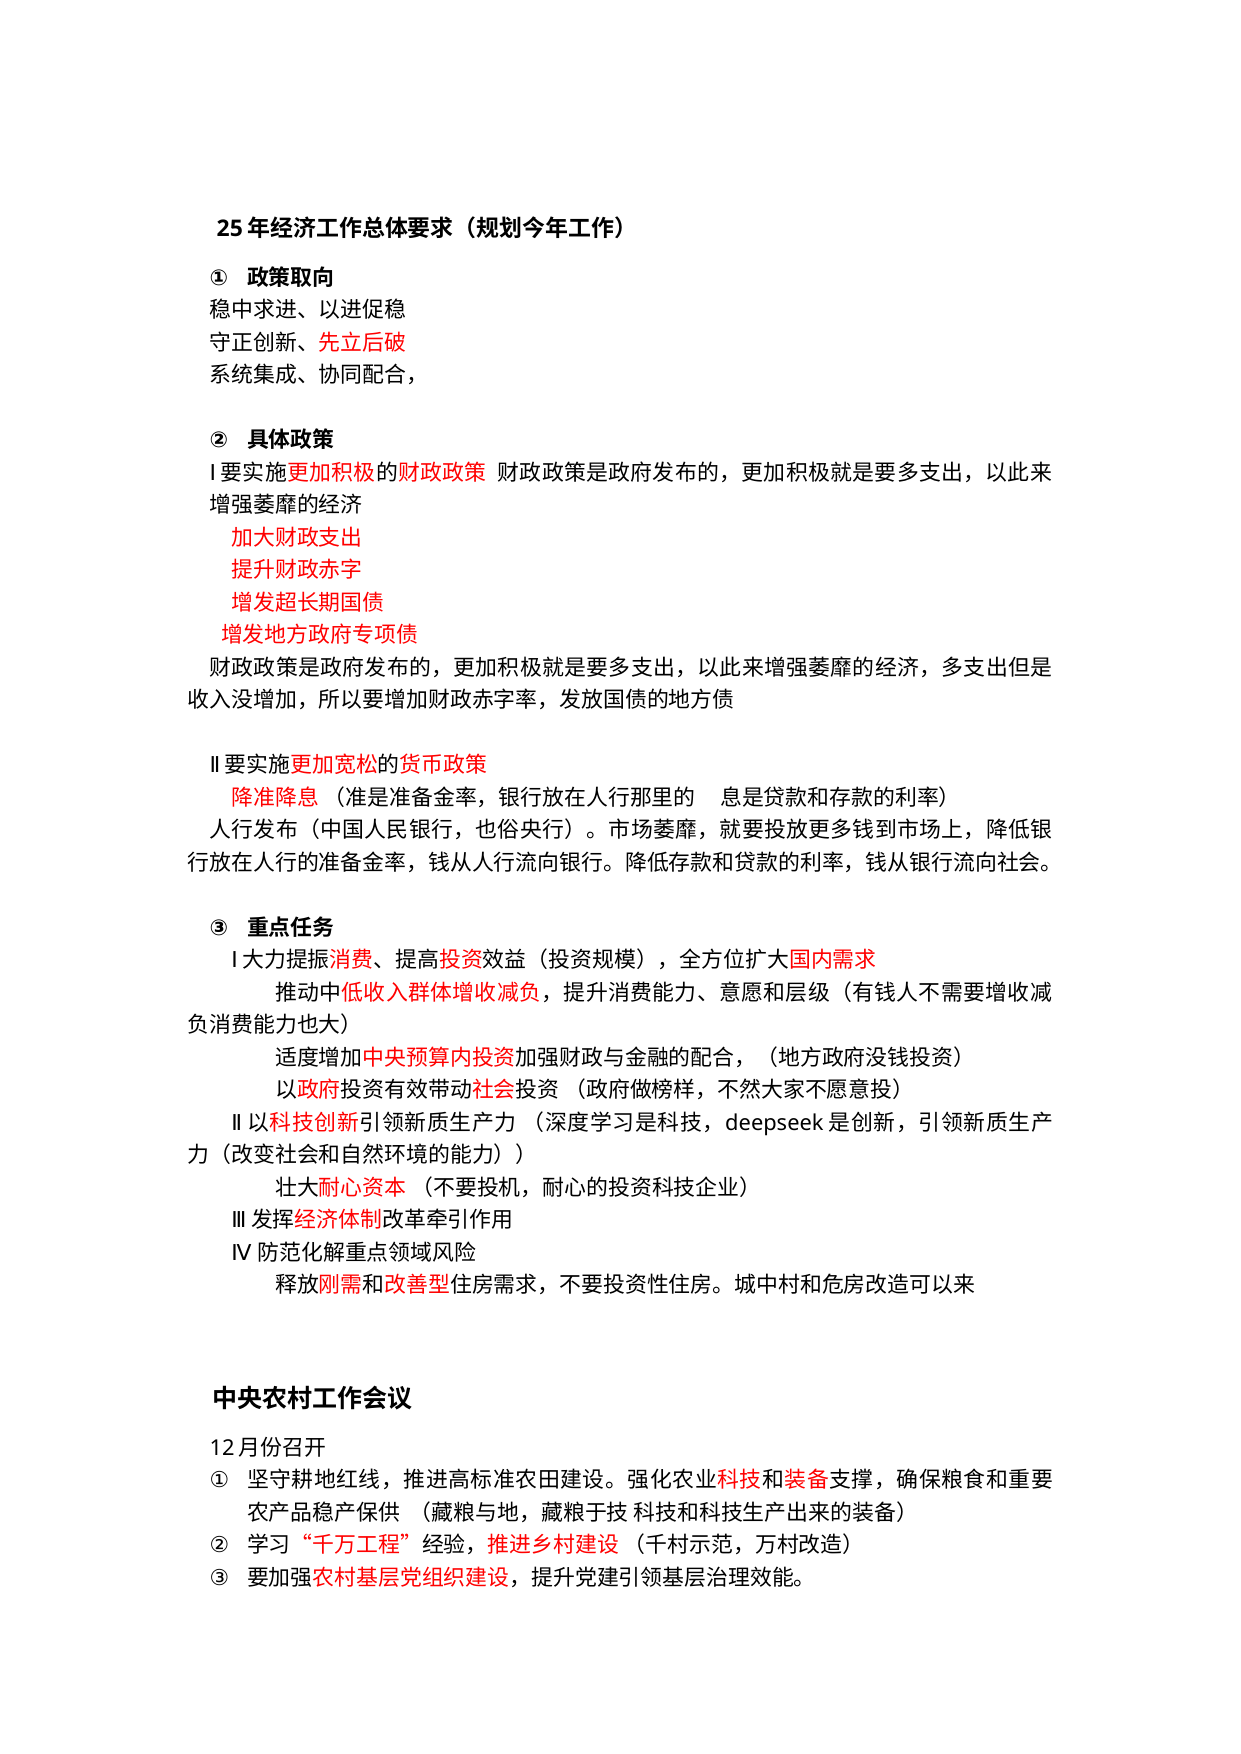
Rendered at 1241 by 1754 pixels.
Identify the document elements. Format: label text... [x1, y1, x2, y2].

text 降准降息 （准是准备金率，银行放在人行那里的 息是贷款和存款的利率） [187, 779, 1053, 812]
text Ⅲ发挥经济体制改革牵引作用 [187, 1202, 1053, 1234]
text 增发超长期国债 [187, 584, 1053, 617]
text 系统集成、协同配合， [187, 357, 1053, 389]
text 加大财政支出 [187, 519, 1053, 552]
text Ⅳ 防范化解重点领域风险 [187, 1234, 1053, 1267]
text 中央农村工作会议 [187, 1364, 1053, 1429]
text 释放刚需和改善型住房需求，不要投资性住房。城中村和危房改造可以来 [187, 1267, 1053, 1299]
text 提升财政赤字 [187, 552, 1053, 584]
text 稳中求进、以进促稳 [187, 292, 1053, 324]
text 25年经济工作总体要求（规划今年工作） [187, 194, 1053, 259]
text 适度增加中央预算内投资加强财政与金融的配合，（地方政府没钱投资） [231, 1039, 1053, 1072]
text Ⅱ以科技创新引领新质生产力 （深度学习是科技，deepseek是创新，引领新质生产力（改变社会和自然环境的能力）） [187, 1104, 1053, 1169]
list 学习“千万工程”经验，推进乡村建设 （千村示范，万村改造） [209, 1527, 1053, 1559]
text Ⅰ要实施更加积极的财政政策 财政政策是政府发布的，更加积极就是要多支出，以此来增强萎靡的经济 [209, 454, 1053, 519]
list 坚守耕地红线，推进高标准农田建设。强化农业科技和装备支撑，确保粮食和重要农产品稳产保供 （藏粮与地，藏粮于技 科技和科技生产出来的装备） [209, 1462, 1053, 1527]
text Ⅱ要实施更加宽松的货币政策 [187, 747, 1053, 779]
text 人行发布（中国人民银行，也俗央行）。市场萎靡，就要投放更多钱到市场上，降低银行放在人行的准备金率，钱从人行流向银行。降低存款和贷款的利率，钱从银行流向社会。 [187, 812, 1053, 877]
list 重点任务 [209, 909, 1053, 942]
text 12月份召开 [187, 1429, 1053, 1462]
text Ⅰ大力提振消费、提高投资效益（投资规模），全方位扩大国内需求 [187, 942, 1053, 974]
list 政策取向 [209, 259, 1053, 292]
text 守正创新、先立后破 [187, 324, 1053, 357]
text 壮大耐心资本 （不要投机，耐心的投资科技企业） [187, 1169, 1053, 1202]
list 要加强农村基层党组织建设，提升党建引领基层治理效能。 [209, 1559, 1053, 1592]
text 以政府投资有效带动社会投资 （政府做榜样，不然大家不愿意投） [231, 1072, 1053, 1104]
list 具体政策 [209, 422, 1053, 454]
text 财政政策是政府发布的，更加积极就是要多支出，以此来增强萎靡的经济，多支出但是收入没增加，所以要增加财政赤字率，发放国债的地方债 [187, 649, 1053, 714]
text 增发地方政府专项债 [187, 617, 1053, 649]
text 推动中低收入群体增收减负，提升消费能力、意愿和层级（有钱人不需要增收减负消费能力也大） [187, 974, 1053, 1039]
